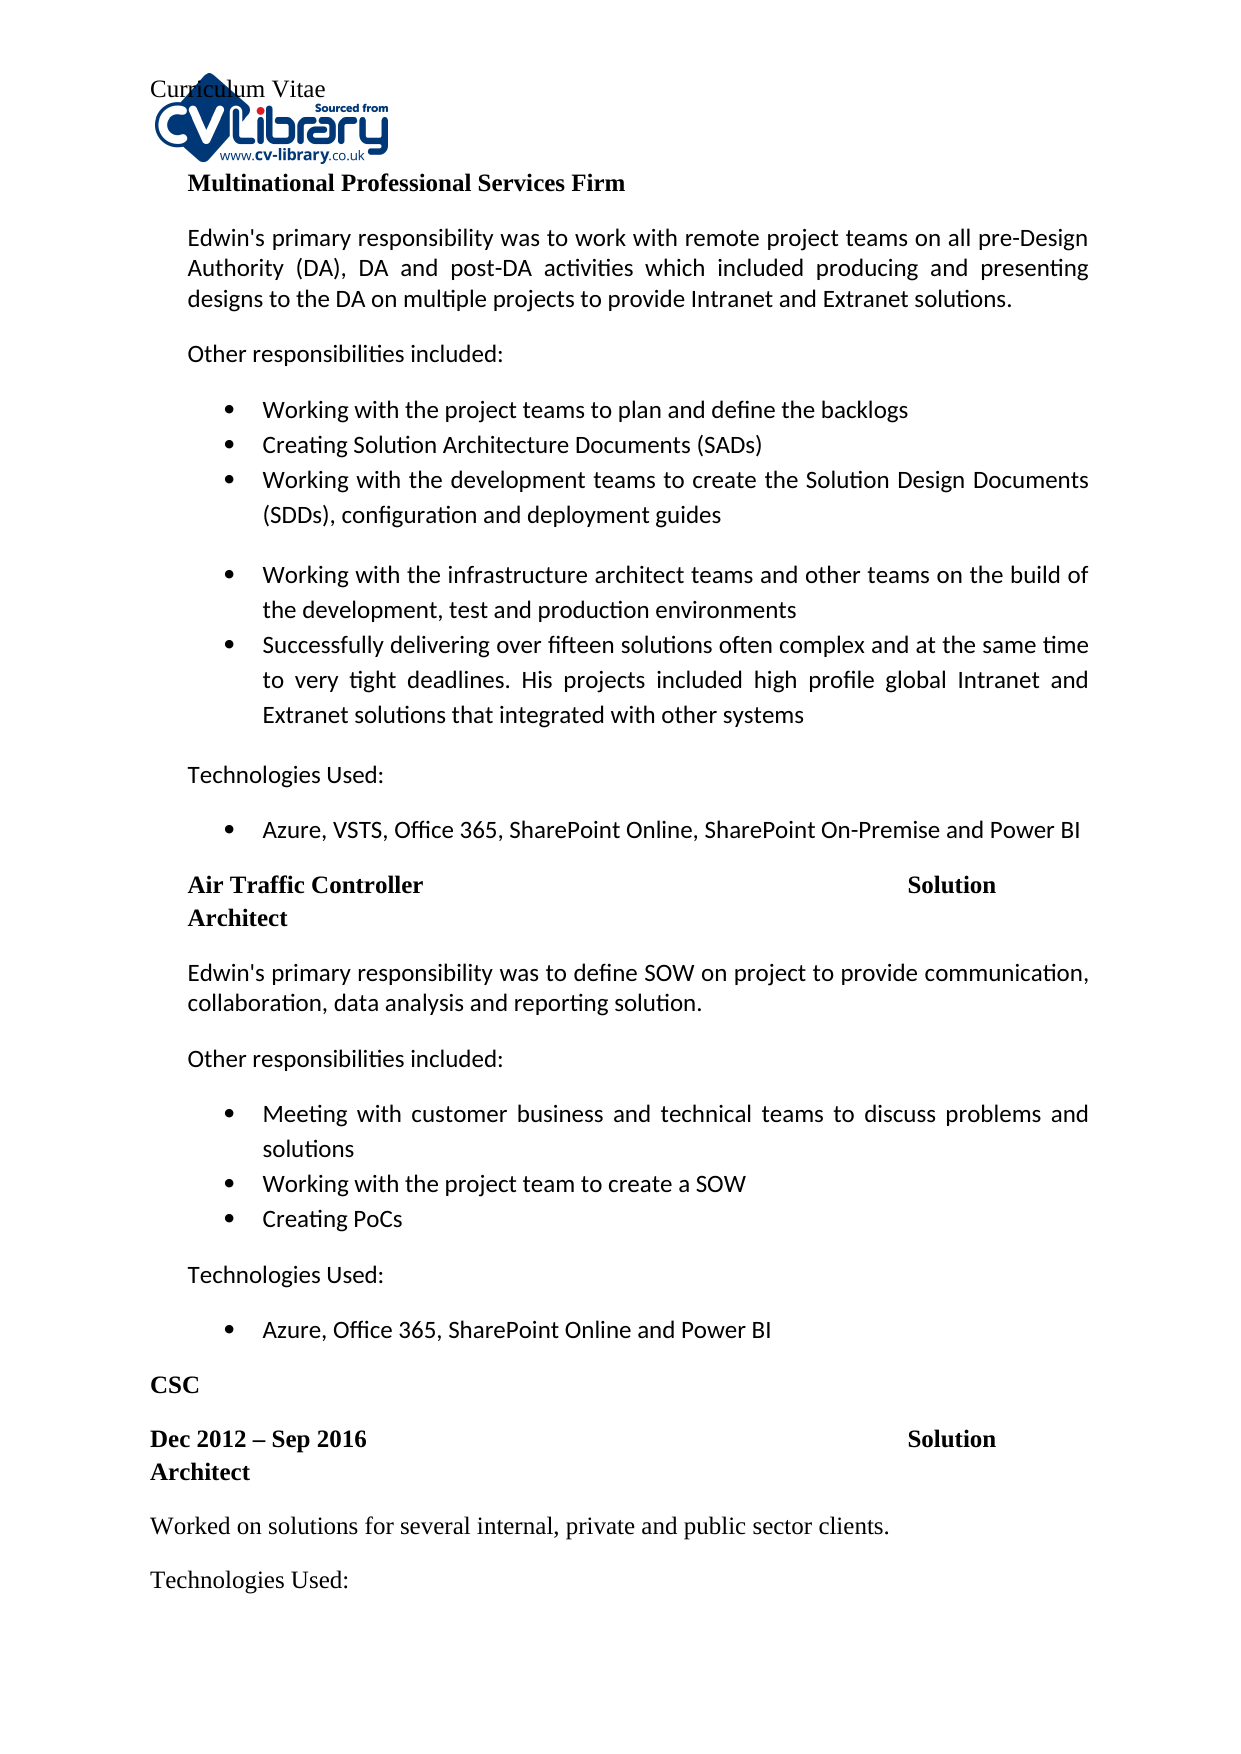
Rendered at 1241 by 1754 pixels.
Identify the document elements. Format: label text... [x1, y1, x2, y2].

list Azure, Office 365, SharePoint Online and Power BI [225, 1314, 1090, 1345]
text CSC [150, 1370, 1090, 1399]
list Working with the infrastructure architect teams and other teams on the build of the development, test and production environments [225, 559, 1090, 624]
text Other responsibilities included: [187, 1043, 1090, 1073]
list Working with the project team to create a SOW [225, 1168, 1090, 1199]
list Creating Solution Architecture Documents (SADs) [225, 429, 1090, 459]
text Multinational Professional Services Firm [187, 132, 1090, 197]
text Edwin's primary responsibility was to work with remote project teams on all pre-Design Authority (DA), DA and post-DA activities which included producing and presenting designs to the DA on multiple projects to provide Intranet and Extranet solutions. [187, 222, 1090, 313]
list Creating PoCs [225, 1203, 1090, 1234]
list Azure, VSTS, Office 365, SharePoint Online, SharePoint On-Premise and Power BI [225, 814, 1090, 845]
text Technologies Used: [187, 1259, 1090, 1289]
text Technologies Used: [150, 1565, 1090, 1593]
text Other responsibilities included: [187, 338, 1090, 369]
list Meeting with customer business and technical teams to discuss problems and solutions [225, 1098, 1090, 1164]
text Technologies Used: [187, 759, 1090, 789]
list Working with the project teams to plan and define the backlogs [225, 394, 1090, 424]
text Worked on solutions for several internal, private and public sector clients. [150, 1511, 1090, 1539]
text Edwin's primary responsibility was to define SOW on project to provide communication, collaboration, data analysis and reporting solution. [187, 957, 1090, 1018]
list Working with the development teams to create the Solution Design Documents (SDDs), configuration and deployment guides [225, 464, 1090, 529]
picture [150, 73, 393, 164]
list Successfully delivering over fifteen solutions often complex and at the same time to very tight deadlines. His projects included high profile global Intranet and Extranet solutions that integrated with other systems [225, 629, 1090, 729]
text Air Traffic Controller Solution Architect [187, 870, 1090, 932]
text Dec 2012 – Sep 2016 Solution Architect [150, 1424, 1090, 1486]
